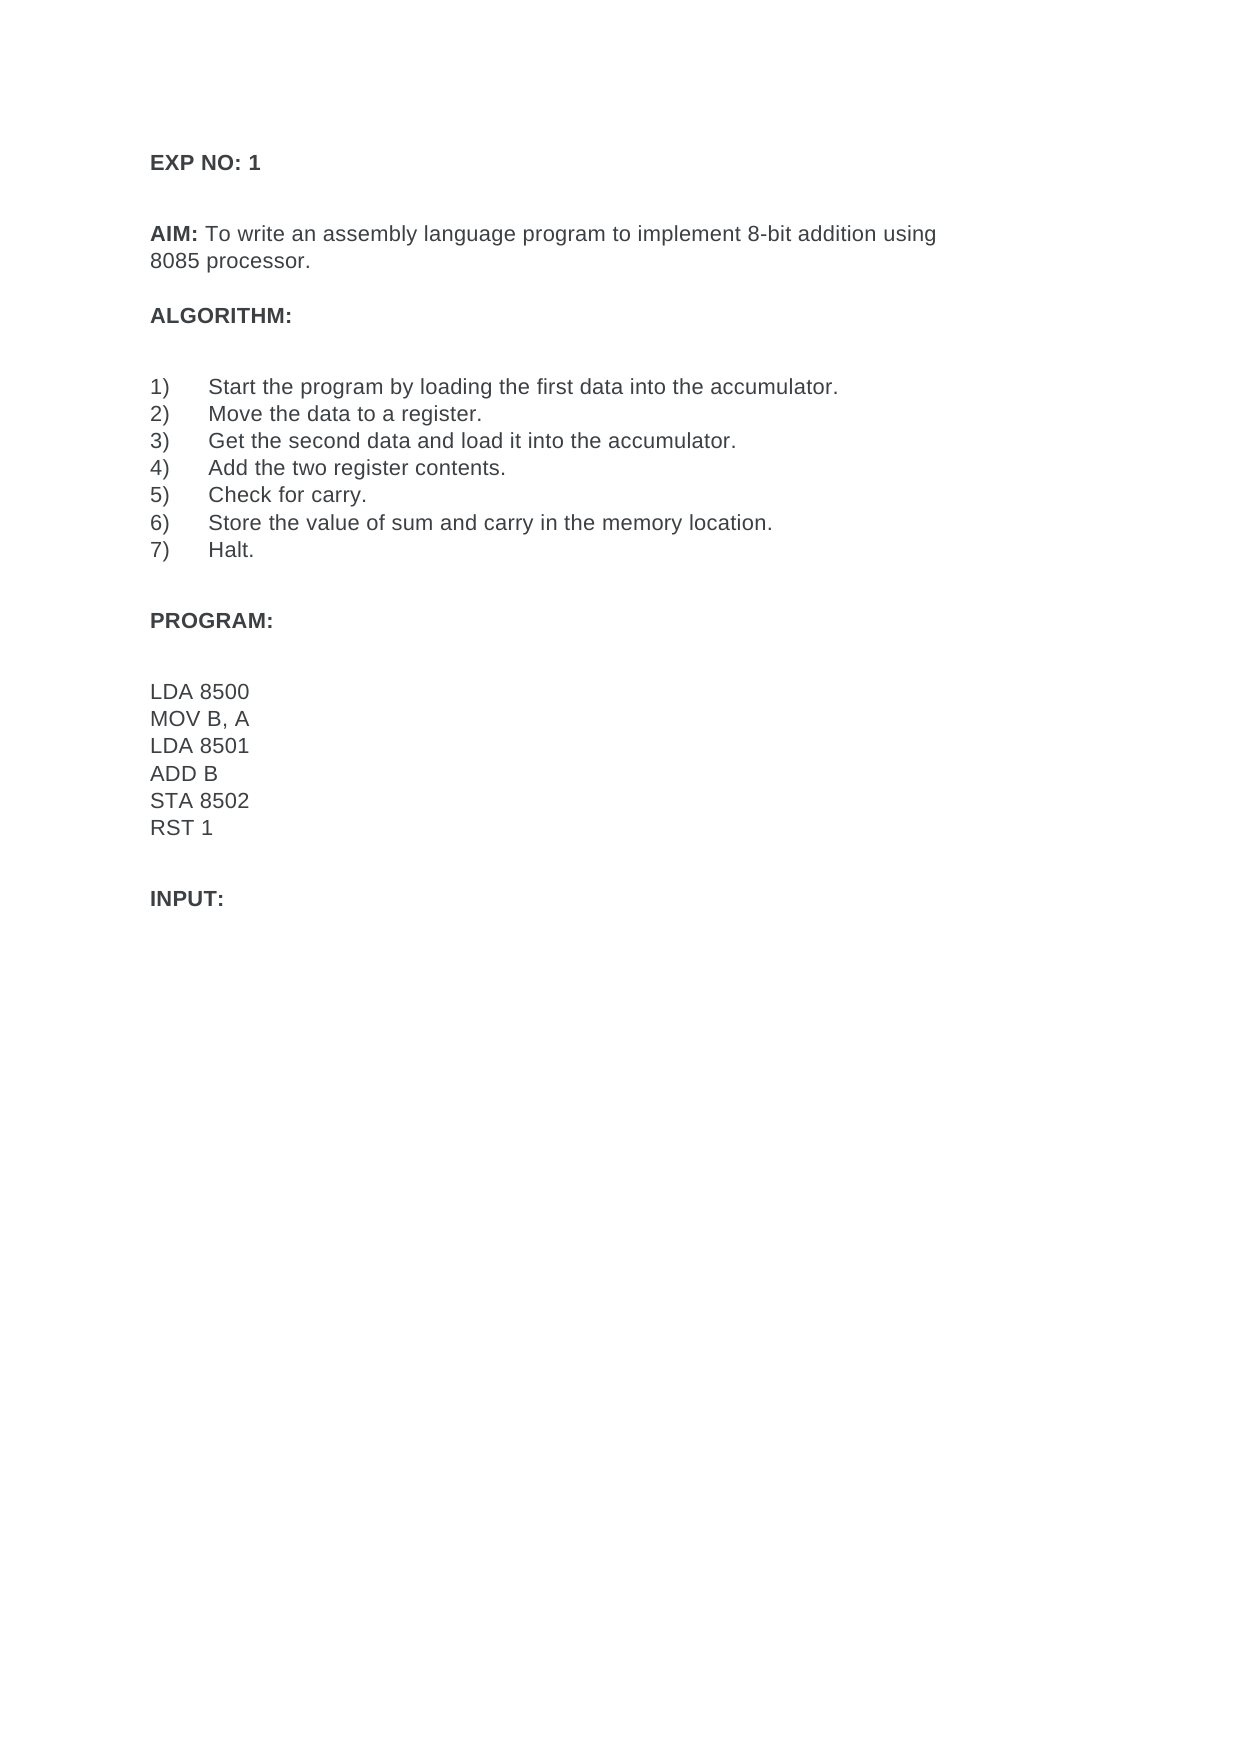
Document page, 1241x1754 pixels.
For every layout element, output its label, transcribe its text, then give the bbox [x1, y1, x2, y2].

text PROGRAM: [150, 581, 1090, 633]
text 1) Start the program by loading the first data into the accumulator. 2) Move the data to a register. 3) Get the second data and load it into the accumulator. 4) Add the two register contents. 5) Check for carry. 6) Store the value of sum and carry in the memory location. 7) Halt. [150, 346, 1090, 562]
text EXP NO: 1 [150, 150, 1090, 175]
text INPUT: [150, 859, 1090, 911]
text AIM: To write an assembly language program to implement 8-bit addition using 8085 processor. ALGORITHM: [150, 194, 1090, 328]
text LDA 8500 MOV B, A LDA 8501 ADD B STA 8502 RST 1 [150, 652, 1090, 840]
